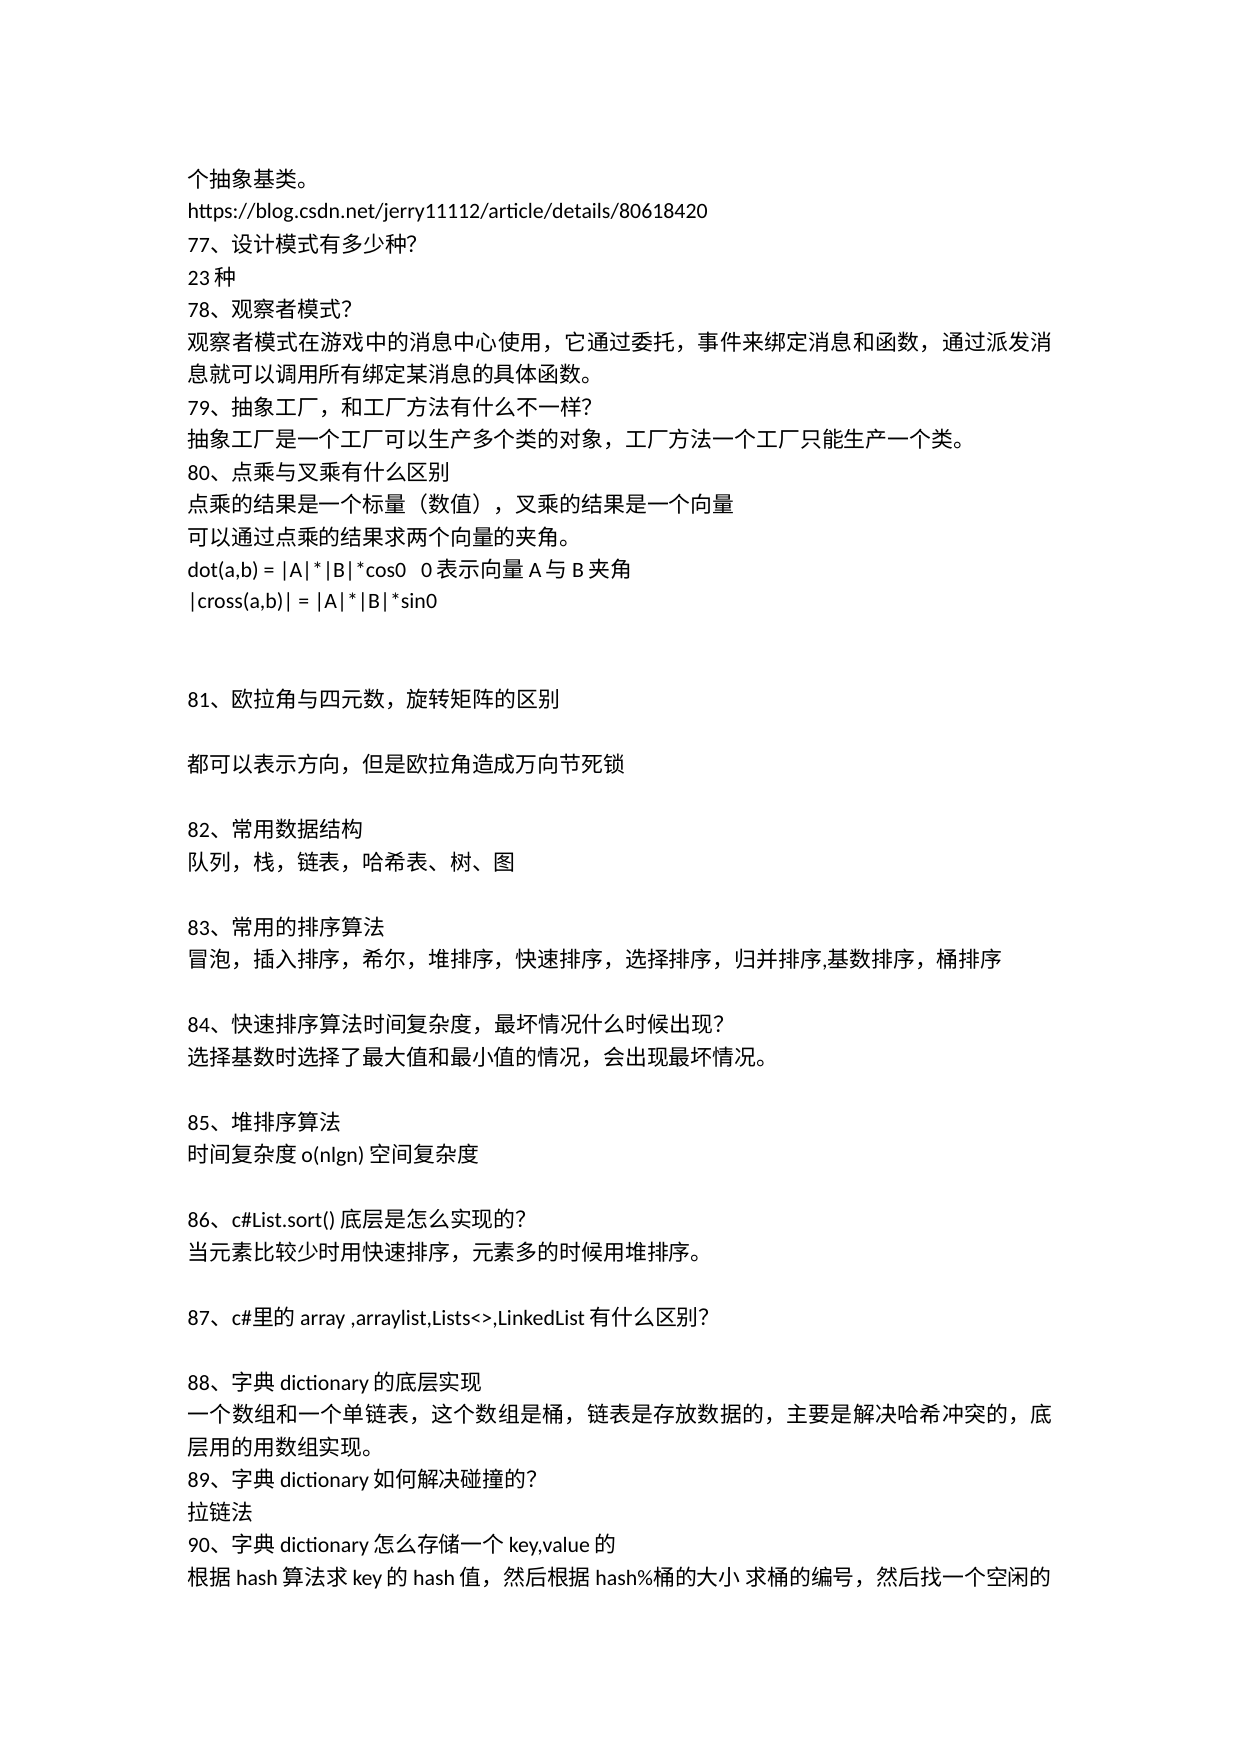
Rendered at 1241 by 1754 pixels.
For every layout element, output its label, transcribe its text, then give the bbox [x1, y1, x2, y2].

text 冒泡，插入排序，希尔，堆排序，快速排序，选择排序，归并排序,基数排序，桶排序 [187, 942, 1053, 974]
text 81、欧拉角与四元数，旋转矩阵的区别 [187, 682, 1053, 714]
text 84、快速排序算法时间复杂度，最坏情况什么时候出现？ [187, 1007, 1053, 1039]
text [187, 162, 1053, 194]
text 时间复杂度o(nlgn) 空间复杂度 [187, 1137, 1053, 1169]
text 77、设计模式有多少种？ [187, 227, 1053, 259]
text 观察者模式在游戏中的消息中心使用，它通过委托，事件来绑定消息和函数，通过派发消息就可以调用所有绑定某消息的具体函数。 [187, 324, 1053, 389]
text 90、字典dictionary怎么存储一个key,value的 [187, 1527, 1053, 1559]
text 82、常用数据结构 [187, 812, 1053, 844]
text 点乘的结果是一个标量（数值），叉乘的结果是一个向量 [187, 487, 1053, 519]
text 89、字典dictionary如何解决碰撞的？ [187, 1462, 1053, 1494]
text 87、c#里的array ,arraylist,Lists<>,LinkedList有什么区别？ [187, 1299, 1053, 1332]
text 85、堆排序算法 [187, 1104, 1053, 1137]
text 88、字典dictionary的底层实现 [187, 1364, 1053, 1397]
text 选择基数时选择了最大值和最小值的情况，会出现最坏情况。 [187, 1039, 1053, 1072]
text 当元素比较少时用快速排序，元素多的时候用堆排序。 [187, 1234, 1053, 1267]
text 拉链法 [187, 1494, 1053, 1527]
text 86、c#List.sort() 底层是怎么实现的？ [187, 1202, 1053, 1234]
text 都可以表示方向，但是欧拉角造成万向节死锁 [187, 747, 1053, 779]
text 抽象工厂是一个工厂可以生产多个类的对象，工厂方法一个工厂只能生产一个类。 [187, 422, 1053, 454]
text 23种 [187, 259, 1053, 292]
text 83、常用的排序算法 [187, 909, 1053, 942]
text 可以通过点乘的结果求两个向量的夹角。 [187, 519, 1053, 552]
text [187, 1559, 1053, 1592]
text 队列，栈，链表，哈希表、树、图 [187, 844, 1053, 877]
text dot(a,b) = |A|*|B|*cos0 0表示向量A与B夹角 [187, 552, 1053, 584]
text 78、观察者模式？ [187, 292, 1053, 324]
text |cross(a,b)| = |A|*|B|*sin0 [187, 584, 1053, 617]
text https://blog.csdn.net/jerry11112/article/details/80618420 [187, 194, 1053, 227]
text 79、抽象工厂，和工厂方法有什么不一样？ [187, 389, 1053, 422]
text 一个数组和一个单链表，这个数组是桶，链表是存放数据的，主要是解决哈希冲突的，底层用的用数组实现。 [187, 1397, 1053, 1462]
text 80、点乘与叉乘有什么区别 [187, 454, 1053, 487]
